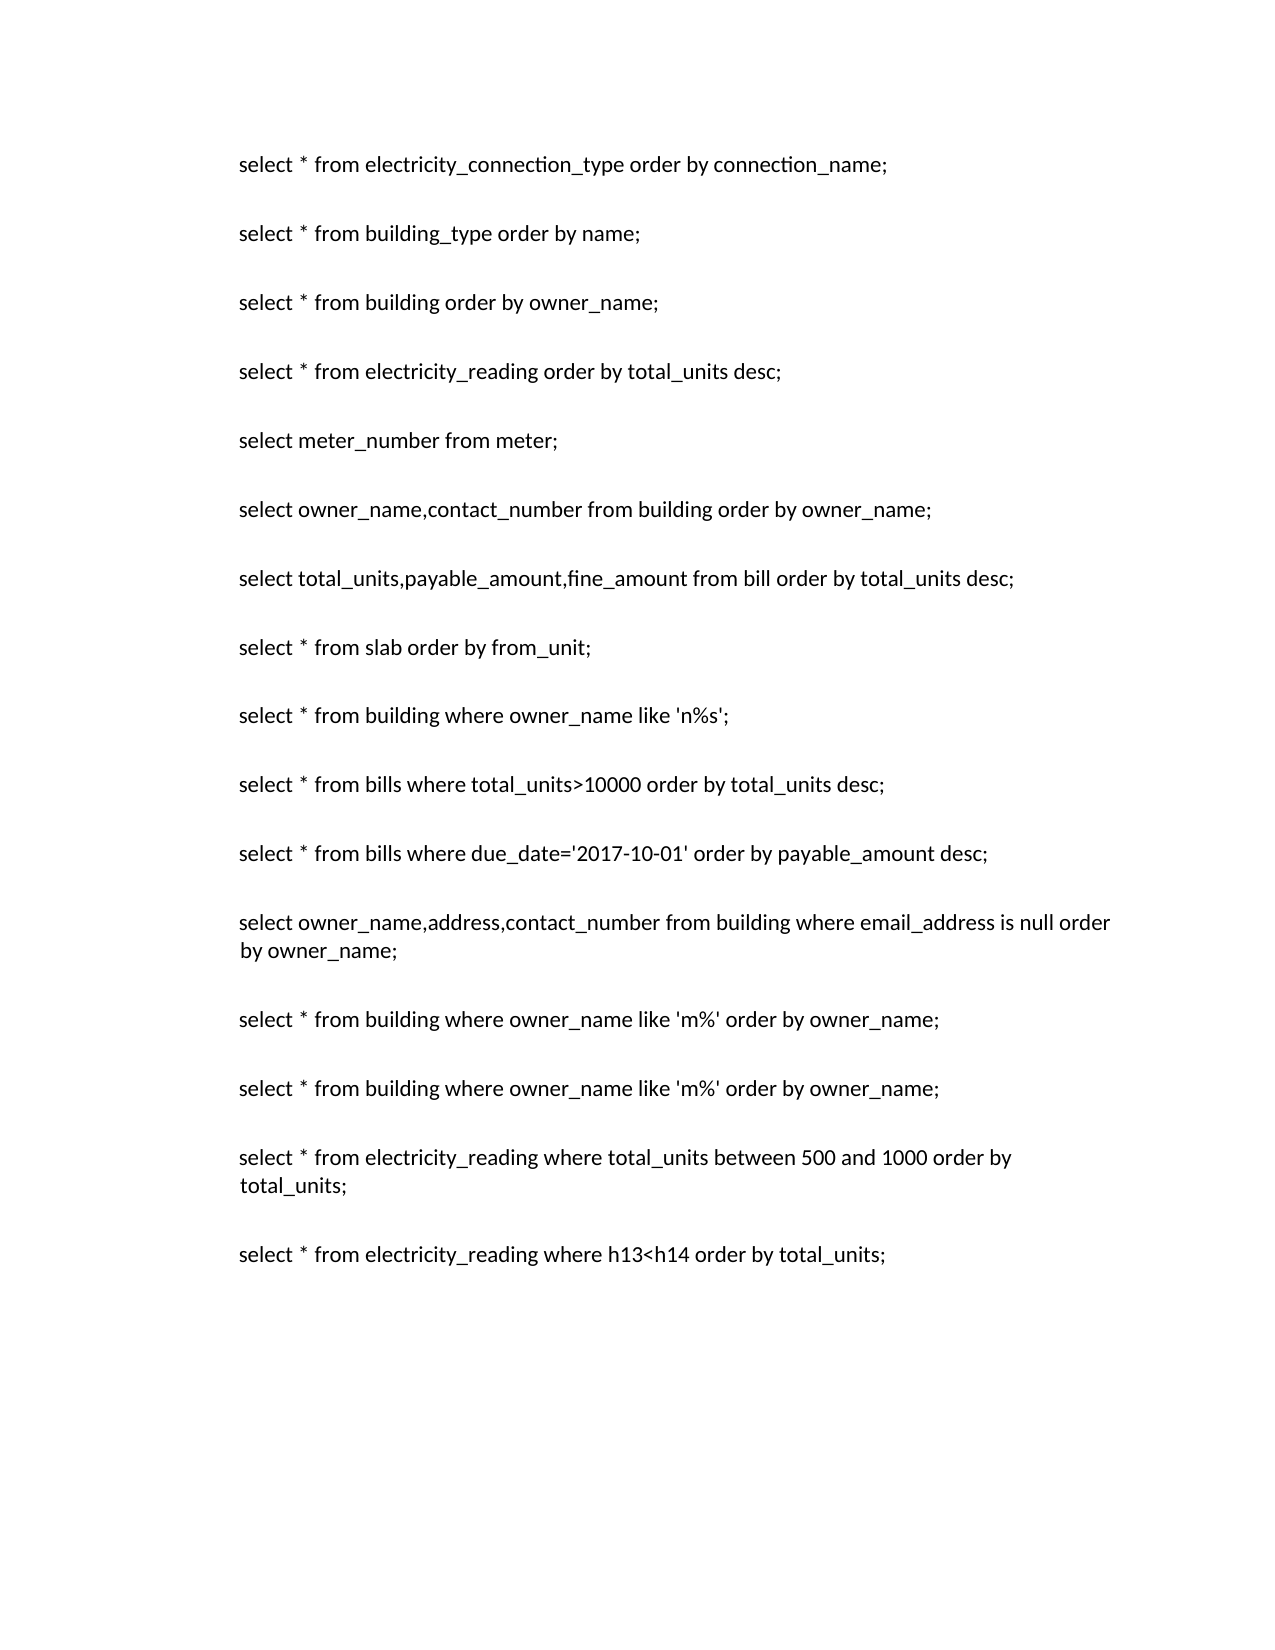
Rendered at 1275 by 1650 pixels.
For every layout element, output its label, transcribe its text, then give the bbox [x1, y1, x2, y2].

text select * from building where owner_name like 'm%' order by owner_name; [238, 1006, 1125, 1033]
text select owner_name,address,contact_number from building where email_address is null order by owner_name; [238, 908, 1125, 964]
text select meter_number from meter; [238, 426, 1125, 454]
text select owner_name,contact_number from building order by owner_name; [238, 495, 1125, 523]
text select * from building where owner_name like 'm%' order by owner_name; [238, 1074, 1125, 1102]
text select * from building where owner_name like 'n%s'; [238, 702, 1125, 730]
text select * from building order by owner_name; [238, 288, 1125, 316]
text select * from electricity_connection_type order by connection_name; [238, 150, 1125, 178]
text select * from electricity_reading order by total_units desc; [238, 357, 1125, 385]
text select * from electricity_reading where h13<h14 order by total_units; [238, 1240, 1125, 1268]
text select total_units,payable_amount,fine_amount from bill order by total_units desc; [238, 564, 1125, 592]
text select * from bills where due_date='2017-10-01' order by payable_amount desc; [238, 839, 1125, 868]
text select * from slab order by from_unit; [238, 633, 1125, 661]
text select * from electricity_reading where total_units between 500 and 1000 order by total_units; [238, 1143, 1125, 1199]
text select * from building_type order by name; [238, 219, 1125, 247]
text select * from bills where total_units>10000 order by total_units desc; [238, 771, 1125, 799]
